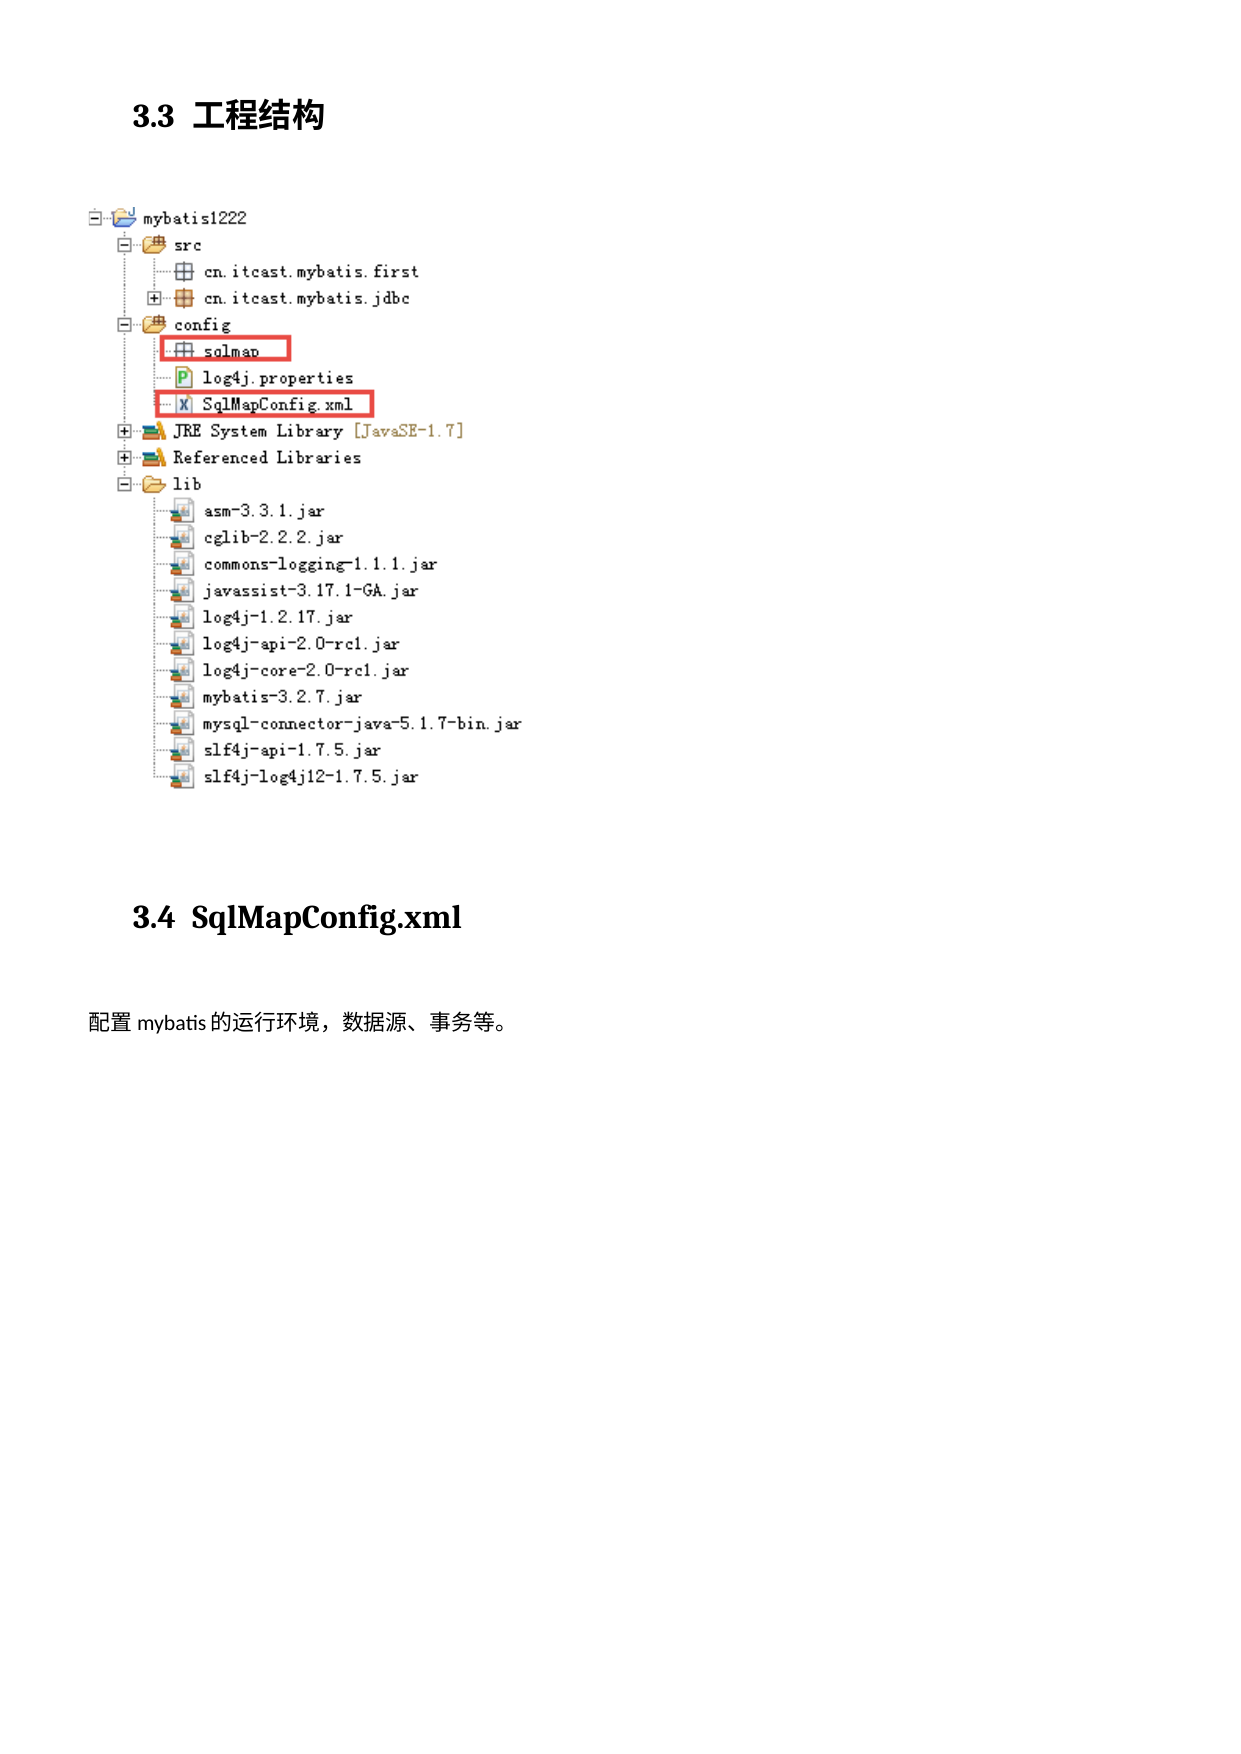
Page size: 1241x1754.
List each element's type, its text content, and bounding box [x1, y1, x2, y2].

subtitle 工程结构 [133, 81, 1167, 146]
picture [88, 207, 611, 795]
subtitle SqlMapConfig.xml [133, 885, 1167, 950]
text 配置mybatis的运行环境，数据源、事务等。 [89, 1005, 1167, 1037]
